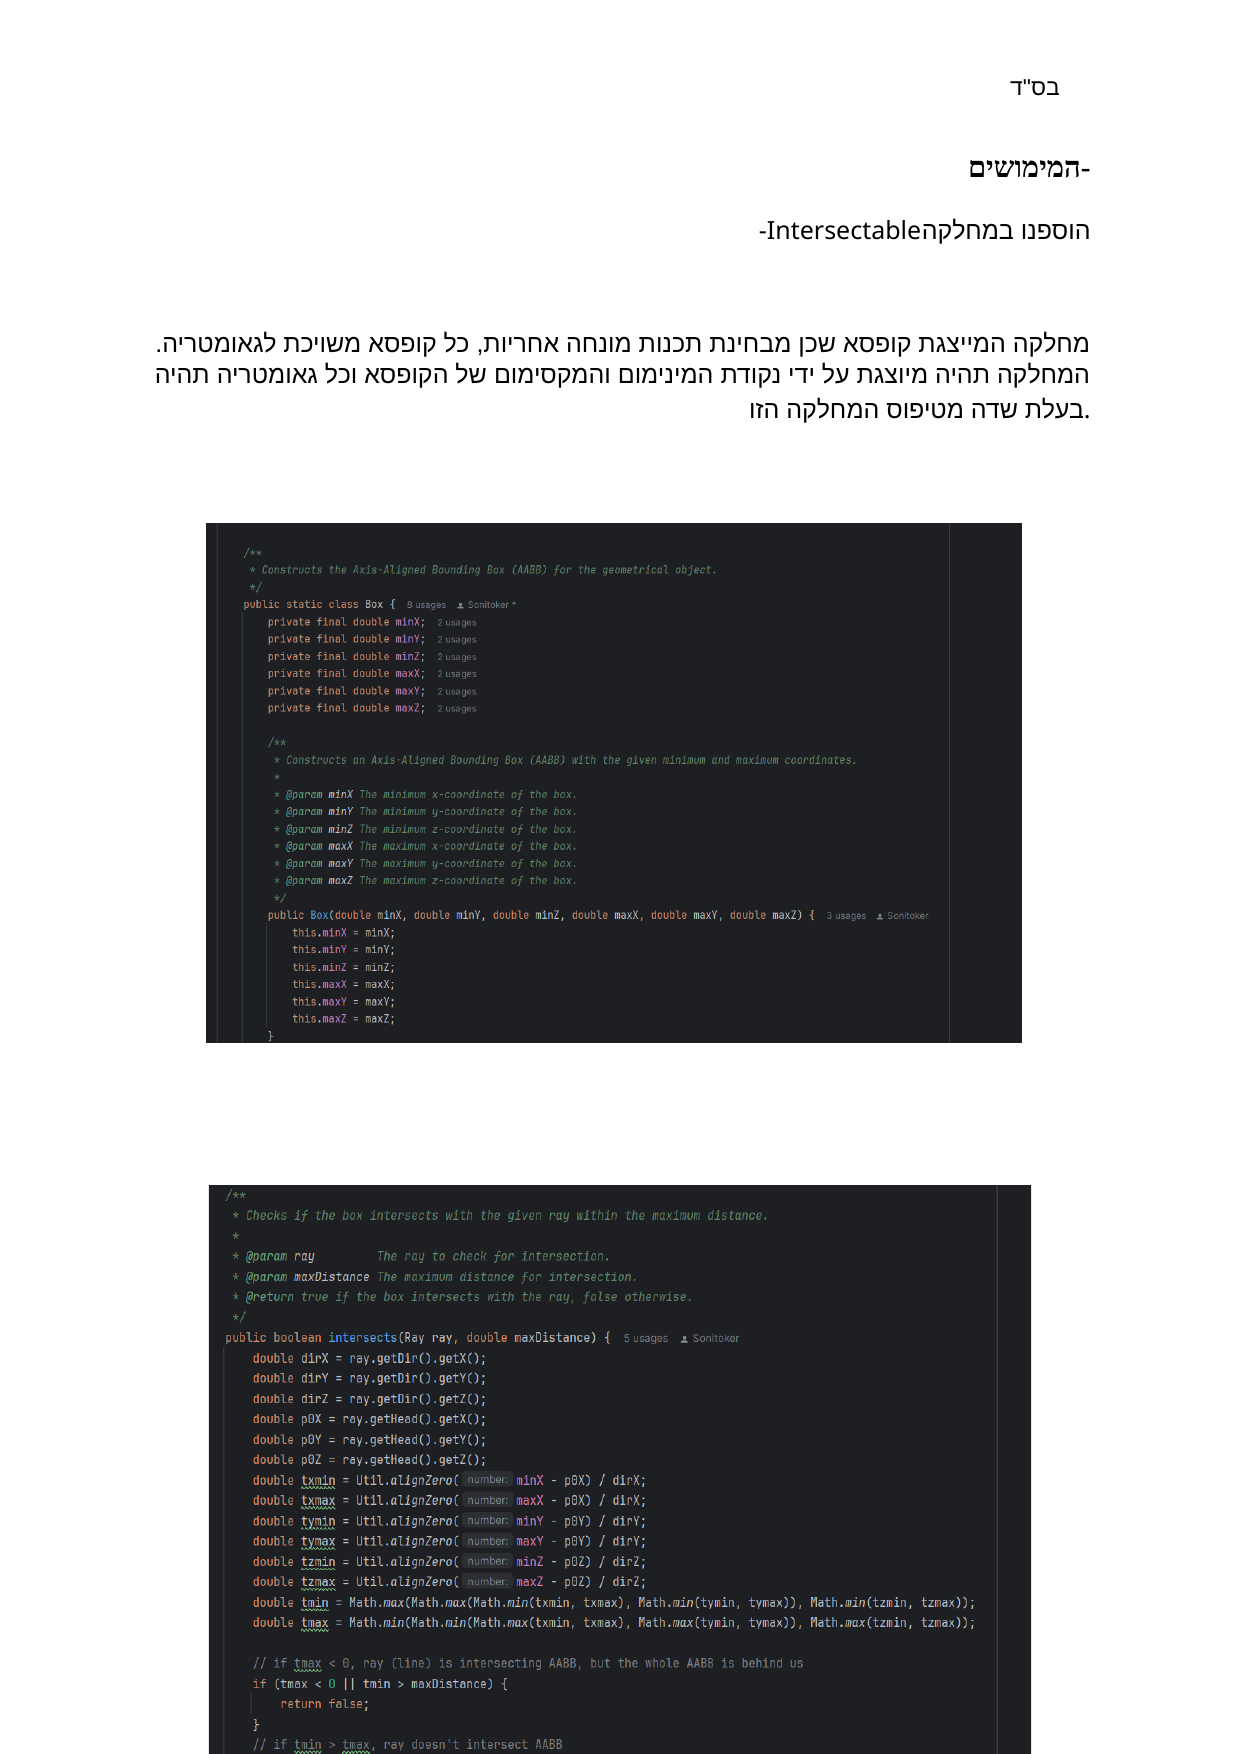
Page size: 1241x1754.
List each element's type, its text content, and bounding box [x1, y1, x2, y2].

text -Intersectableהוספנו במחלקה [150, 213, 1090, 247]
picture [206, 523, 1022, 1043]
text מחלקה המייצגת קופסא שכן מבחינת תכנות מונחה אחריות, כל קופסא משויכת לגאומטריה. המחלקה תהיה מיוצגת על ידי נקודת המינימום והמקסימום של הקופסא וכל גאומטריה תהיה בעלת שדה מטיפוס המחלקה הזו. [150, 329, 1090, 426]
text המימושים- [150, 150, 1090, 183]
picture [208, 1185, 1032, 1754]
